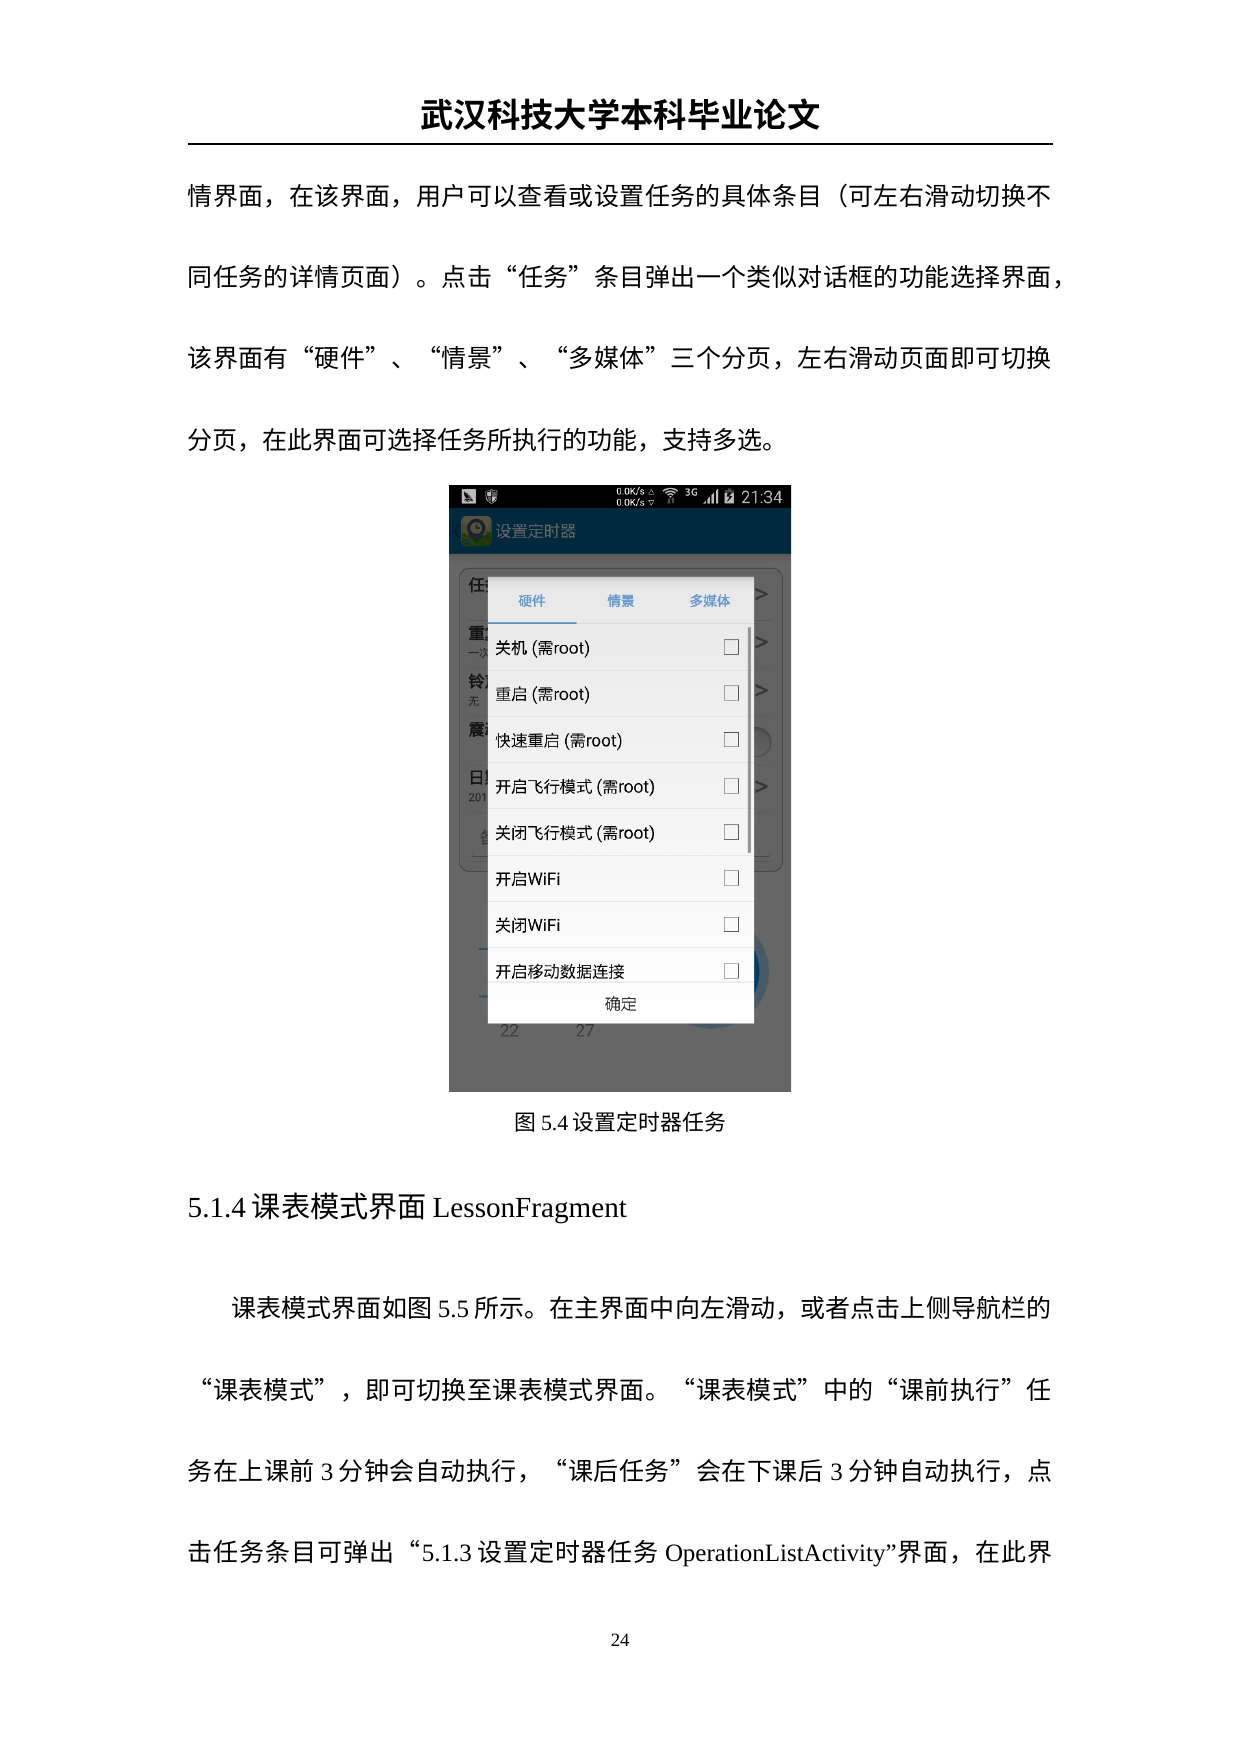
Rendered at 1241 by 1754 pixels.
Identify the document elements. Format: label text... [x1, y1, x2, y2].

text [187, 1274, 1053, 1583]
subtitle 5.1.4课表模式界面LessonFragment [187, 1172, 1053, 1237]
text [187, 162, 1053, 471]
picture [462, 517, 491, 546]
picture [562, 525, 574, 534]
picture [515, 529, 524, 535]
picture [449, 485, 792, 507]
text 图5.4设置定时器任务 [187, 1104, 1053, 1137]
picture [449, 554, 792, 1092]
